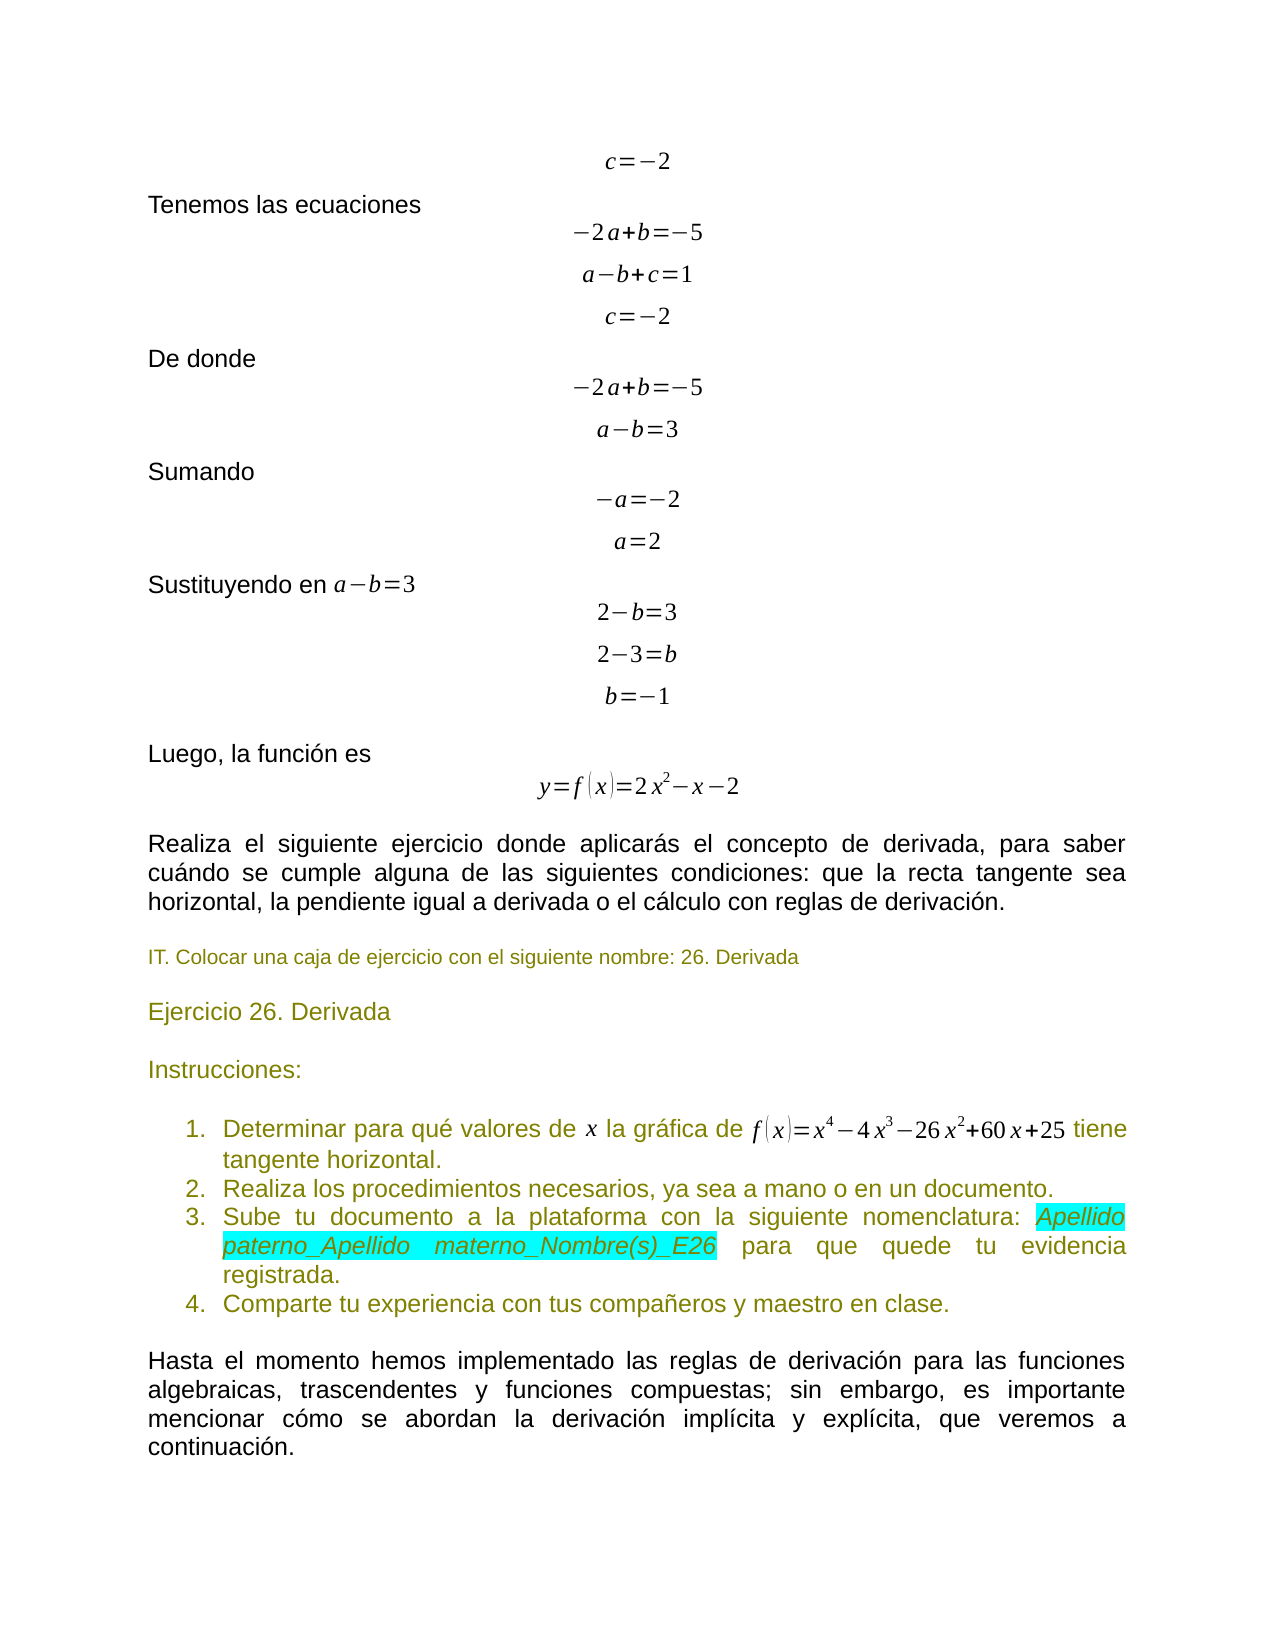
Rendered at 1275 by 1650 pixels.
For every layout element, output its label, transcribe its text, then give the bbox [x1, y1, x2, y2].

list Comparte tu experiencia con tus compañeros y maestro en clase. [185, 1289, 1127, 1317]
text Sumando [148, 457, 1127, 486]
list Determinar para qué valores de la gráfica de tiene tangente horizontal. [185, 1112, 1127, 1174]
text Tenemos las ecuaciones [148, 190, 1127, 218]
text IT. Colocar una caja de ejercicio con el siguiente nombre: 26. Derivada [148, 944, 1127, 968]
text Luego, la función es [148, 739, 1127, 768]
list Realiza los procedimientos necesarios, ya sea a mano o en un documento. [185, 1174, 1127, 1202]
text Hasta el momento hemos implementado las reglas de derivación para las funciones algebraicas, trascendentes y funciones compuestas; sin embargo, es importante mencionar cómo se abordan la derivación implícita y explícita, que veremos a continuación. [148, 1346, 1127, 1461]
text Sustituyendo en [148, 570, 1127, 598]
text Realiza el siguiente ejercicio donde aplicarás el concepto de derivada, para saber cuándo se cumple alguna de las siguientes condiciones: que la recta tangente sea horizontal, la pendiente igual a derivada o el cálculo con reglas de derivación. [148, 829, 1127, 916]
text Ejercicio 26. Derivada [148, 997, 1127, 1026]
list Sube tu documento a la plataforma con la siguiente nomenclatura: Apellido paterno_Apellido materno_Nombre(s)_E26 para que quede tu evidencia registrada. [185, 1202, 1127, 1289]
text Instrucciones: [148, 1055, 1127, 1083]
text De donde [148, 344, 1127, 373]
